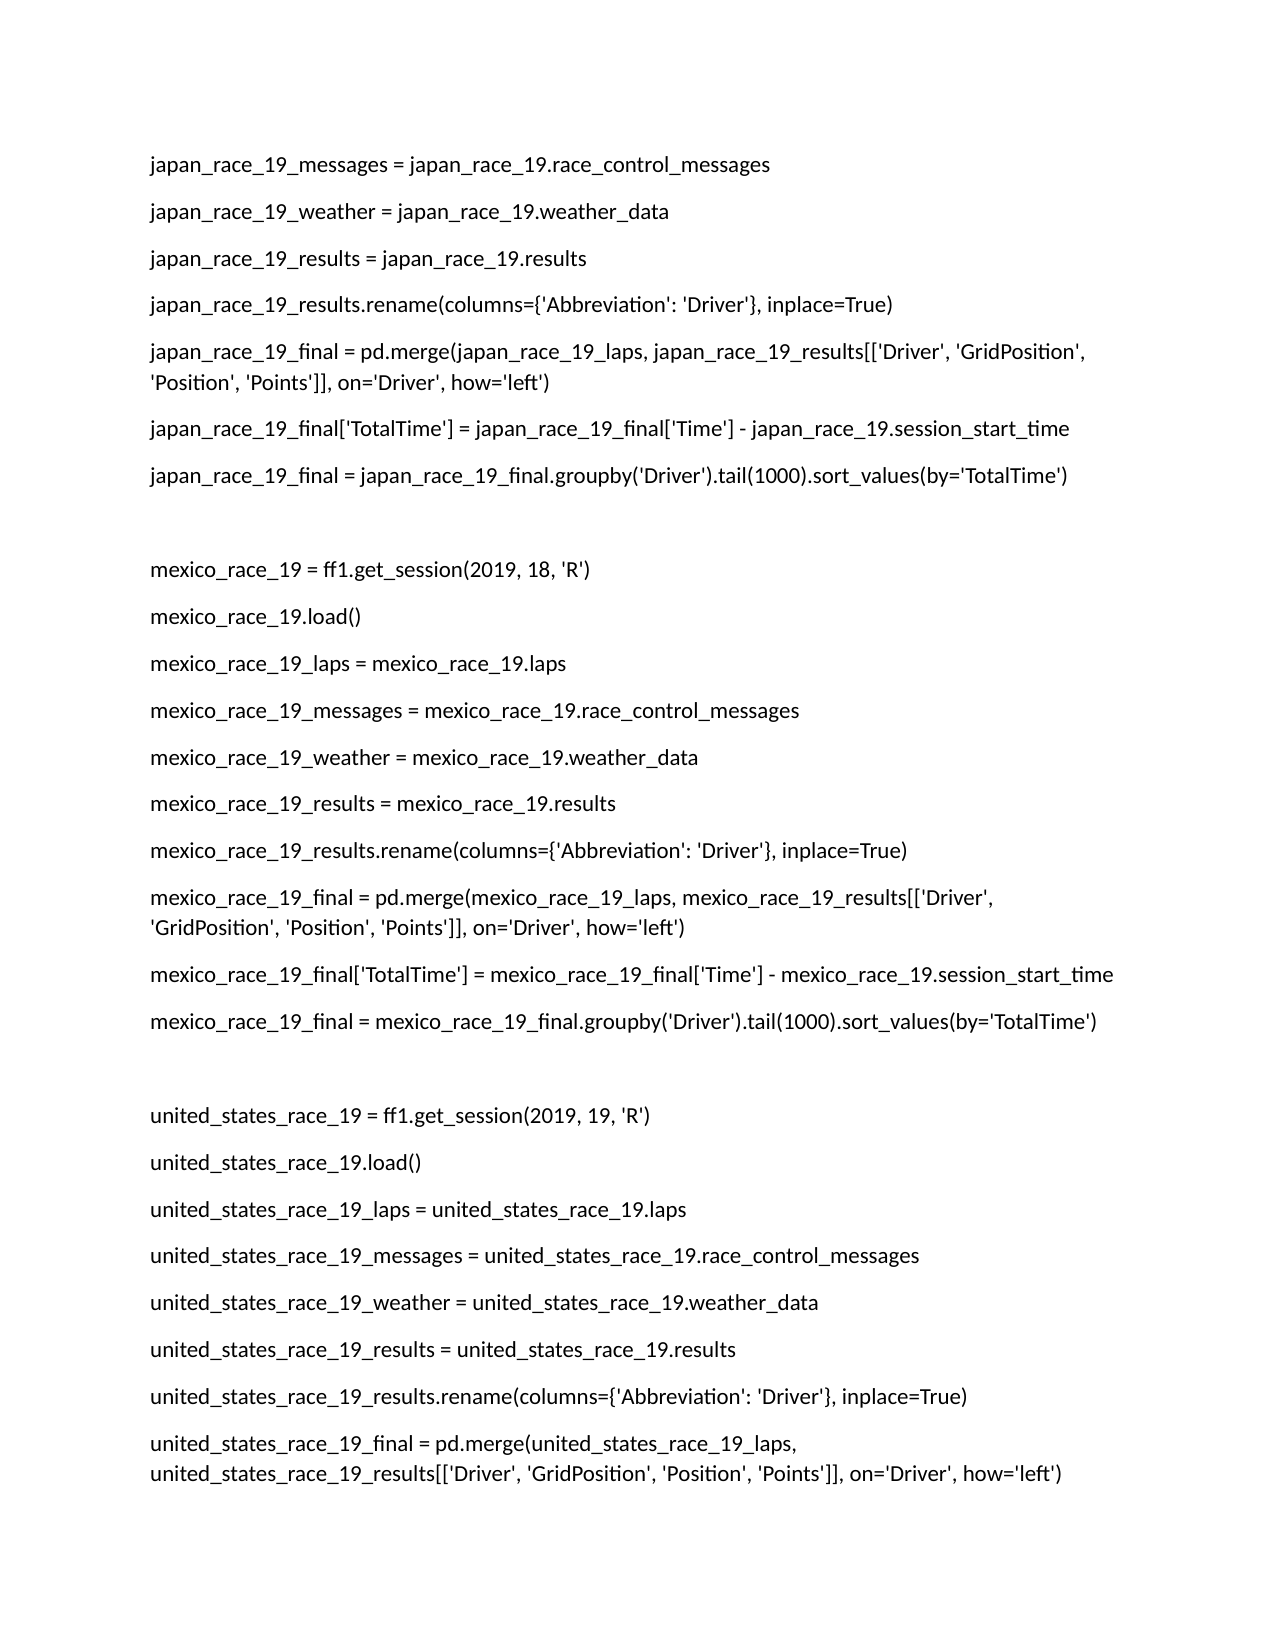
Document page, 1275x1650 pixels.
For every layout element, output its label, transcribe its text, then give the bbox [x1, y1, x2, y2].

text japan_race_19_final['TotalTime'] = japan_race_19_final['Time'] - japan_race_19.session_start_time [150, 414, 1125, 443]
text united_states_race_19_weather = united_states_race_19.weather_data [150, 1288, 1125, 1317]
text mexico_race_19_weather = mexico_race_19.weather_data [150, 743, 1125, 771]
text japan_race_19_results.rename(columns={'Abbreviation': 'Driver'}, inplace=True) [150, 291, 1125, 319]
text japan_race_19_messages = japan_race_19.race_control_messages [150, 150, 1125, 178]
text united_states_race_19_results = united_states_race_19.results [150, 1335, 1125, 1363]
text mexico_race_19.load() [150, 602, 1125, 630]
text mexico_race_19_final = pd.merge(mexico_race_19_laps, mexico_race_19_results[['Driver', 'GridPosition', 'Position', 'Points']], on='Driver', how='left') [150, 883, 1125, 942]
text united_states_race_19_results.rename(columns={'Abbreviation': 'Driver'}, inplace=True) [150, 1382, 1125, 1410]
text mexico_race_19 = ff1.get_session(2019, 18, 'R') [150, 555, 1125, 583]
text mexico_race_19_final['TotalTime'] = mexico_race_19_final['Time'] - mexico_race_19.session_start_time [150, 960, 1125, 988]
text mexico_race_19_final = mexico_race_19_final.groupby('Driver').tail(1000).sort_values(by='TotalTime') [150, 1007, 1125, 1035]
text japan_race_19_final = japan_race_19_final.groupby('Driver').tail(1000).sort_values(by='TotalTime') [150, 461, 1125, 489]
text united_states_race_19.load() [150, 1148, 1125, 1176]
text japan_race_19_final = pd.merge(japan_race_19_laps, japan_race_19_results[['Driver', 'GridPosition', 'Position', 'Points']], on='Driver', how='left') [150, 337, 1125, 396]
text united_states_race_19_laps = united_states_race_19.laps [150, 1195, 1125, 1223]
text mexico_race_19_messages = mexico_race_19.race_control_messages [150, 696, 1125, 724]
text japan_race_19_results = japan_race_19.results [150, 244, 1125, 272]
text mexico_race_19_results.rename(columns={'Abbreviation': 'Driver'}, inplace=True) [150, 836, 1125, 864]
text mexico_race_19_laps = mexico_race_19.laps [150, 649, 1125, 677]
text united_states_race_19_messages = united_states_race_19.race_control_messages [150, 1242, 1125, 1270]
text united_states_race_19_final = pd.merge(united_states_race_19_laps, united_states_race_19_results[['Driver', 'GridPosition', 'Position', 'Points']], on='Driver', how='left') [150, 1429, 1125, 1487]
text united_states_race_19 = ff1.get_session(2019, 19, 'R') [150, 1101, 1125, 1129]
text japan_race_19_weather = japan_race_19.weather_data [150, 197, 1125, 225]
text mexico_race_19_results = mexico_race_19.results [150, 789, 1125, 818]
